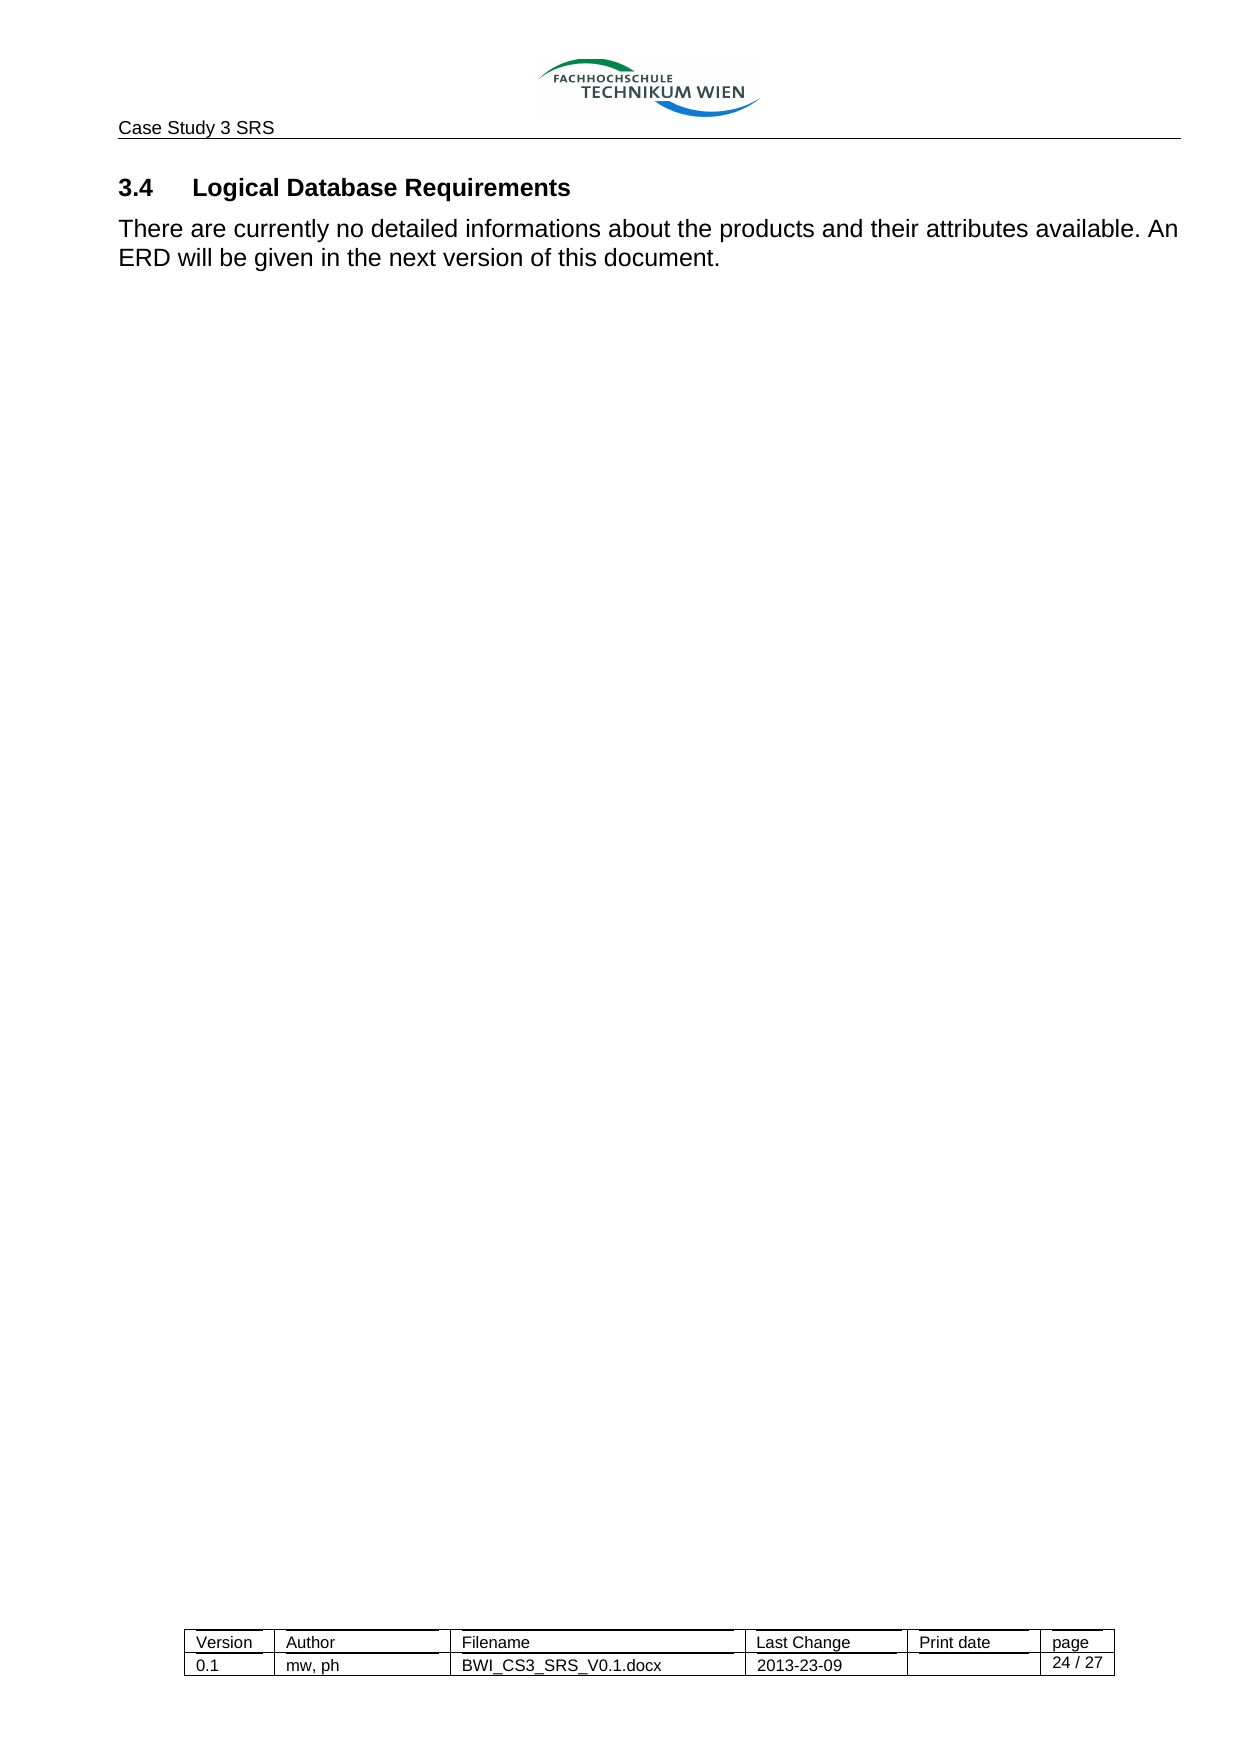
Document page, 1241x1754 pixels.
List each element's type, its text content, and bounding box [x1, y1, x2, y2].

subtitle Logical Database Requirements [118, 173, 1181, 201]
text There are currently no detailed informations about the products and their attributes available. An ERD will be given in the next version of this document. [118, 214, 1181, 271]
picture [538, 59, 761, 117]
